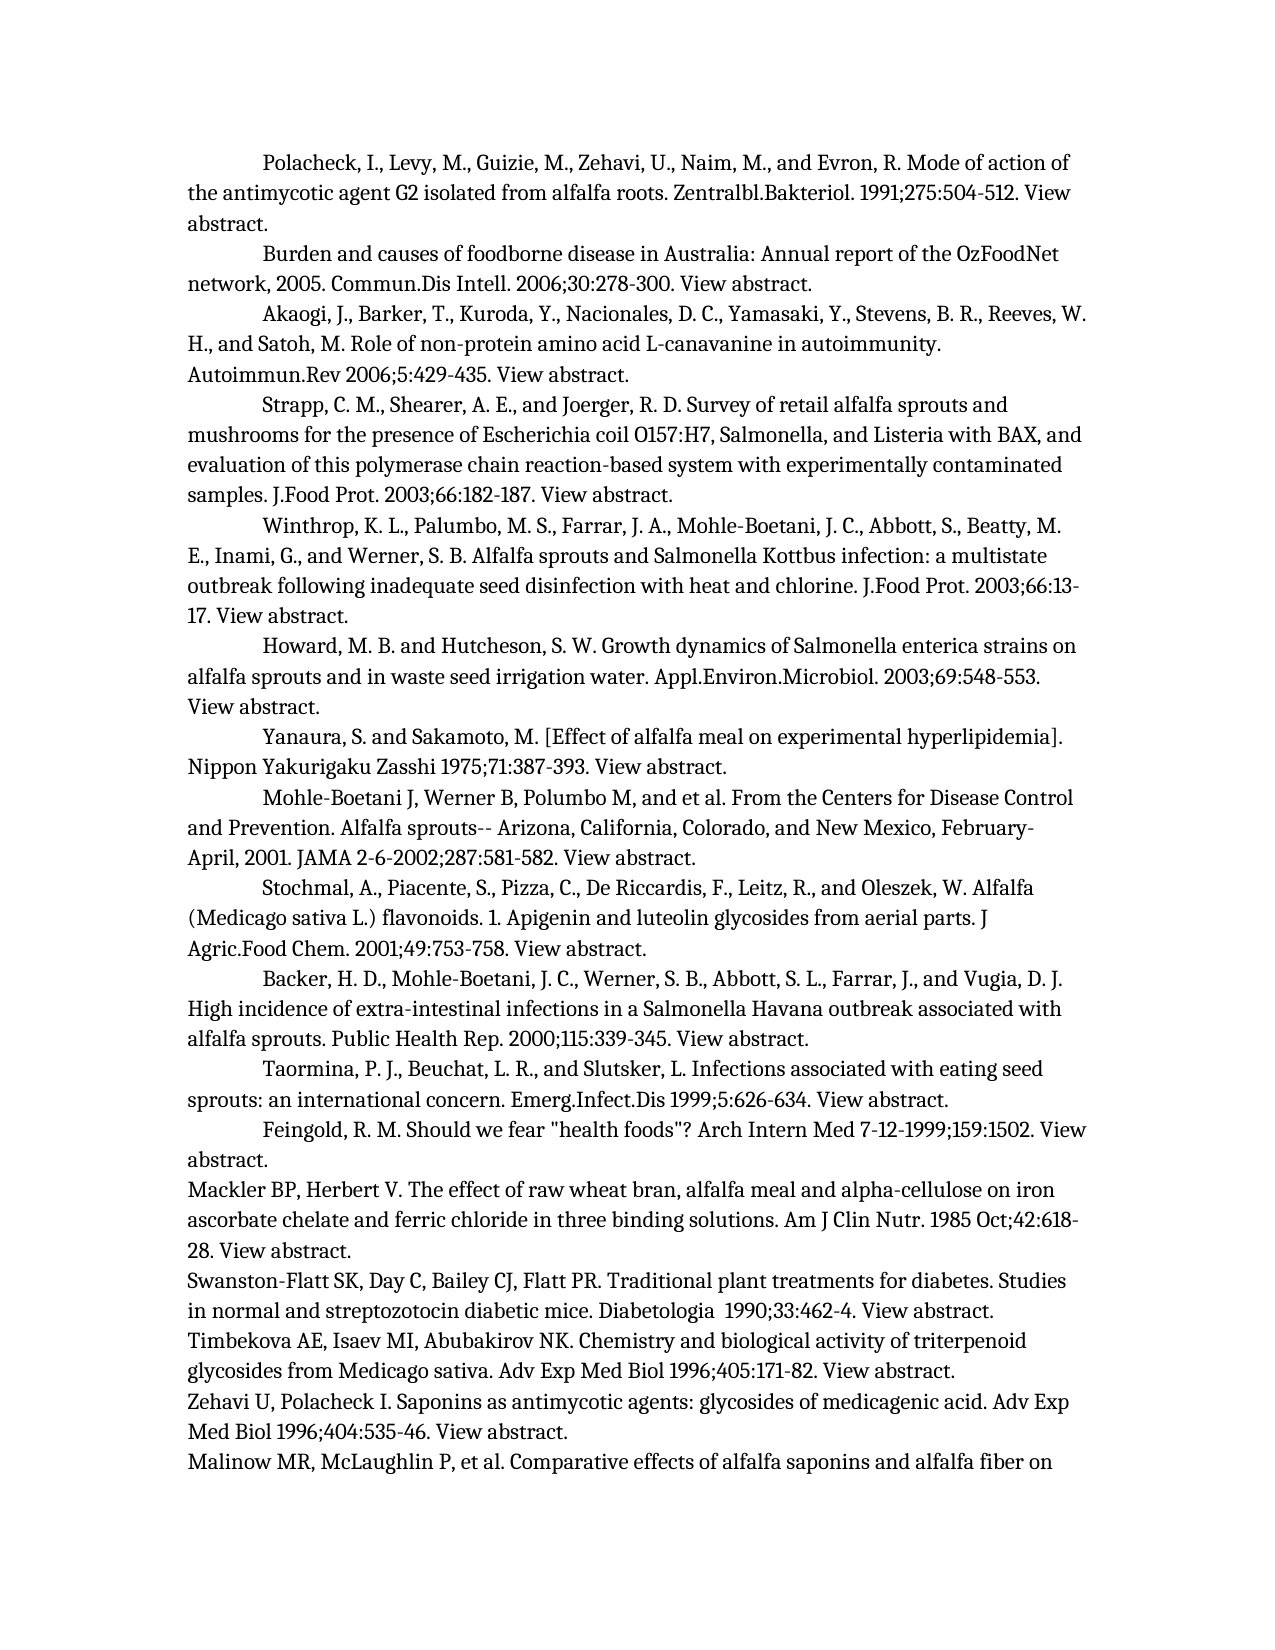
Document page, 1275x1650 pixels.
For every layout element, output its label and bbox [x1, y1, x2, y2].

text [187, 150, 1087, 1475]
